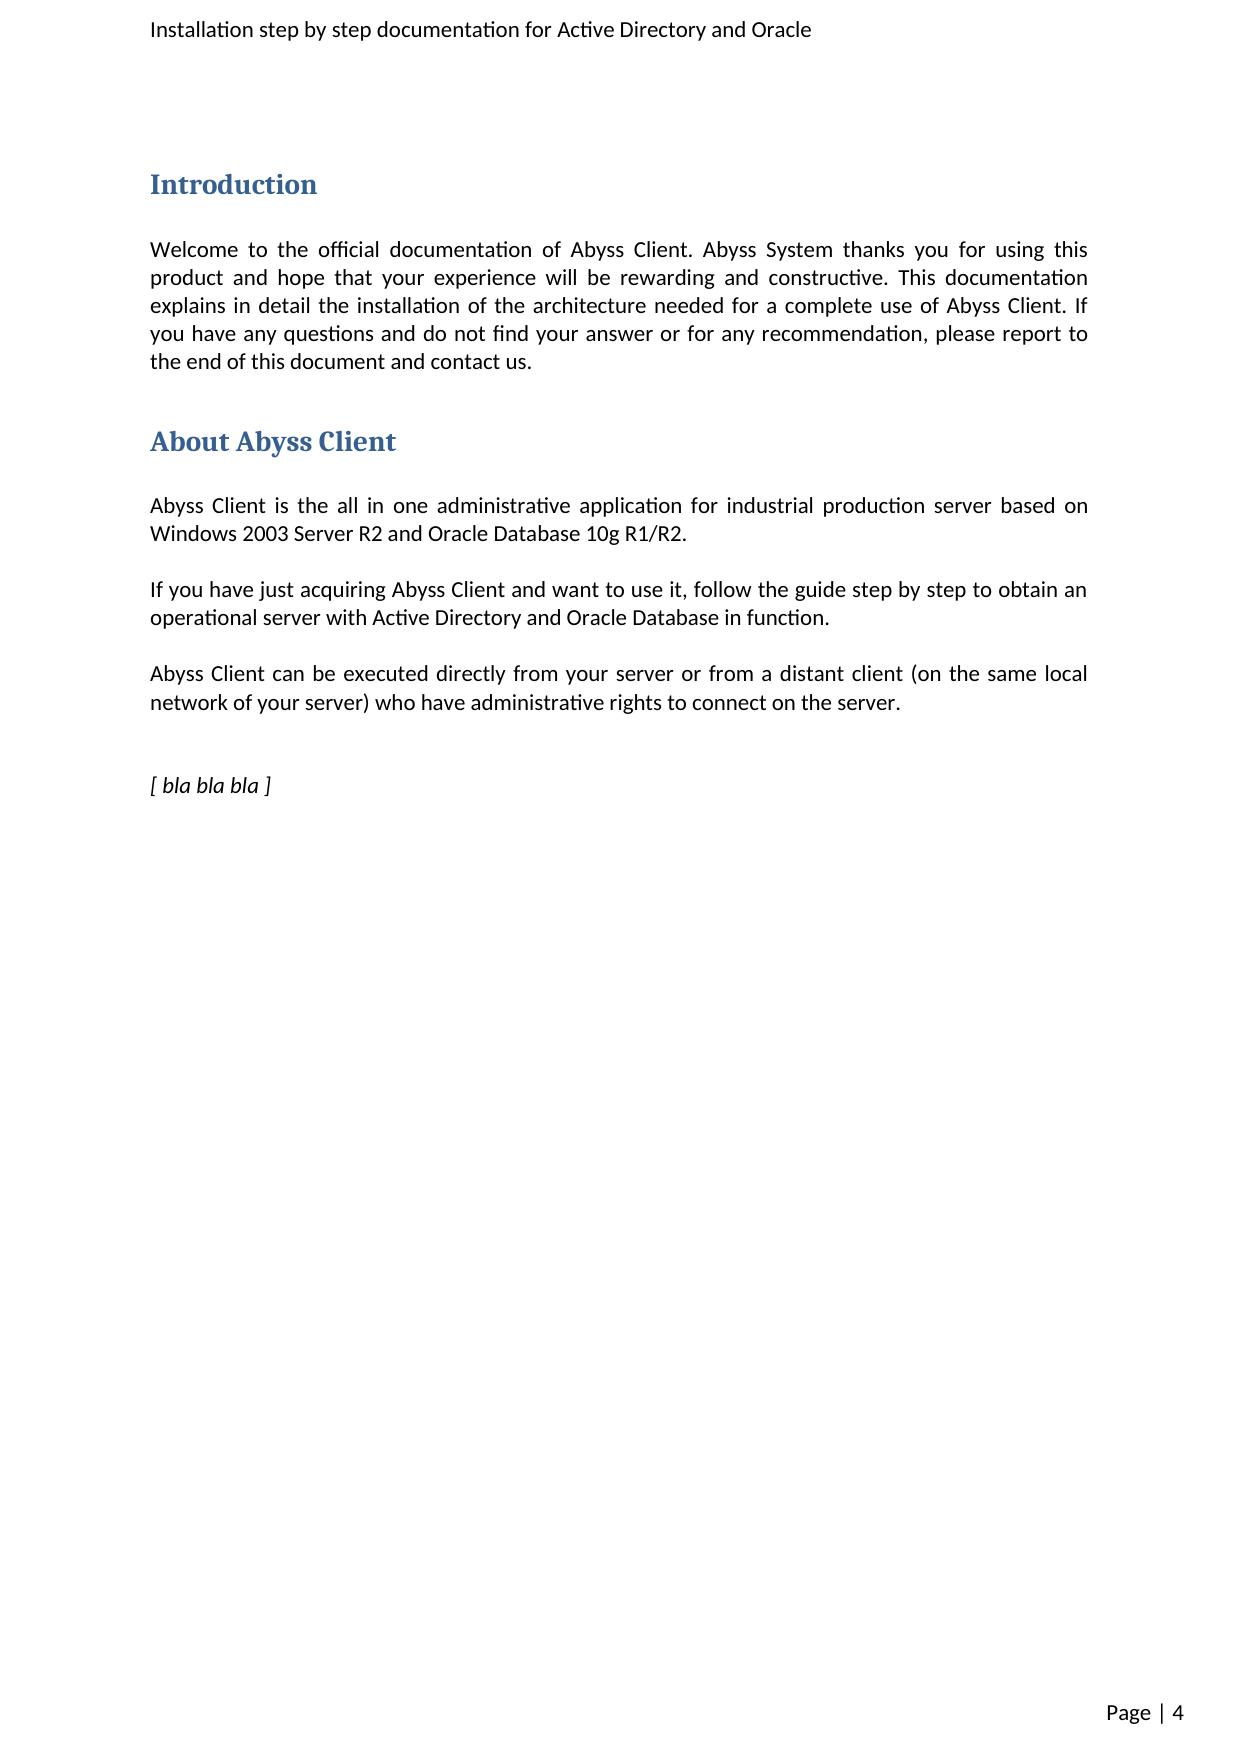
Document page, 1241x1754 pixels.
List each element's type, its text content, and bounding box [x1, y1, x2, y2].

text Welcome to the official documentation of Abyss Client. Abyss System thanks you for using this product and hope that your experience will be rewarding and constructive. This documentation explains in detail the installation of the architecture needed for a complete use of Abyss Client. If you have any questions and do not find your answer or for any recommendation, please report to the end of this document and contact us. [150, 235, 1090, 375]
subtitle About Abyss Client [150, 425, 1090, 458]
text If you have just acquiring Abyss Client and want to use it, follow the guide step by step to obtain an operational server with Active Directory and Oracle Database in function. [150, 576, 1090, 632]
text Abyss Client can be executed directly from your server or from a distant client (on the same local network of your server) who have administrative rights to connect on the server. [150, 659, 1090, 716]
text [ bla bla bla ] [150, 772, 1090, 800]
subtitle Introduction [150, 168, 1090, 202]
text Abyss Client is the all in one administrative application for industrial production server based on Windows 2003 Server R2 and Oracle Database 10g R1/R2. [150, 491, 1090, 547]
